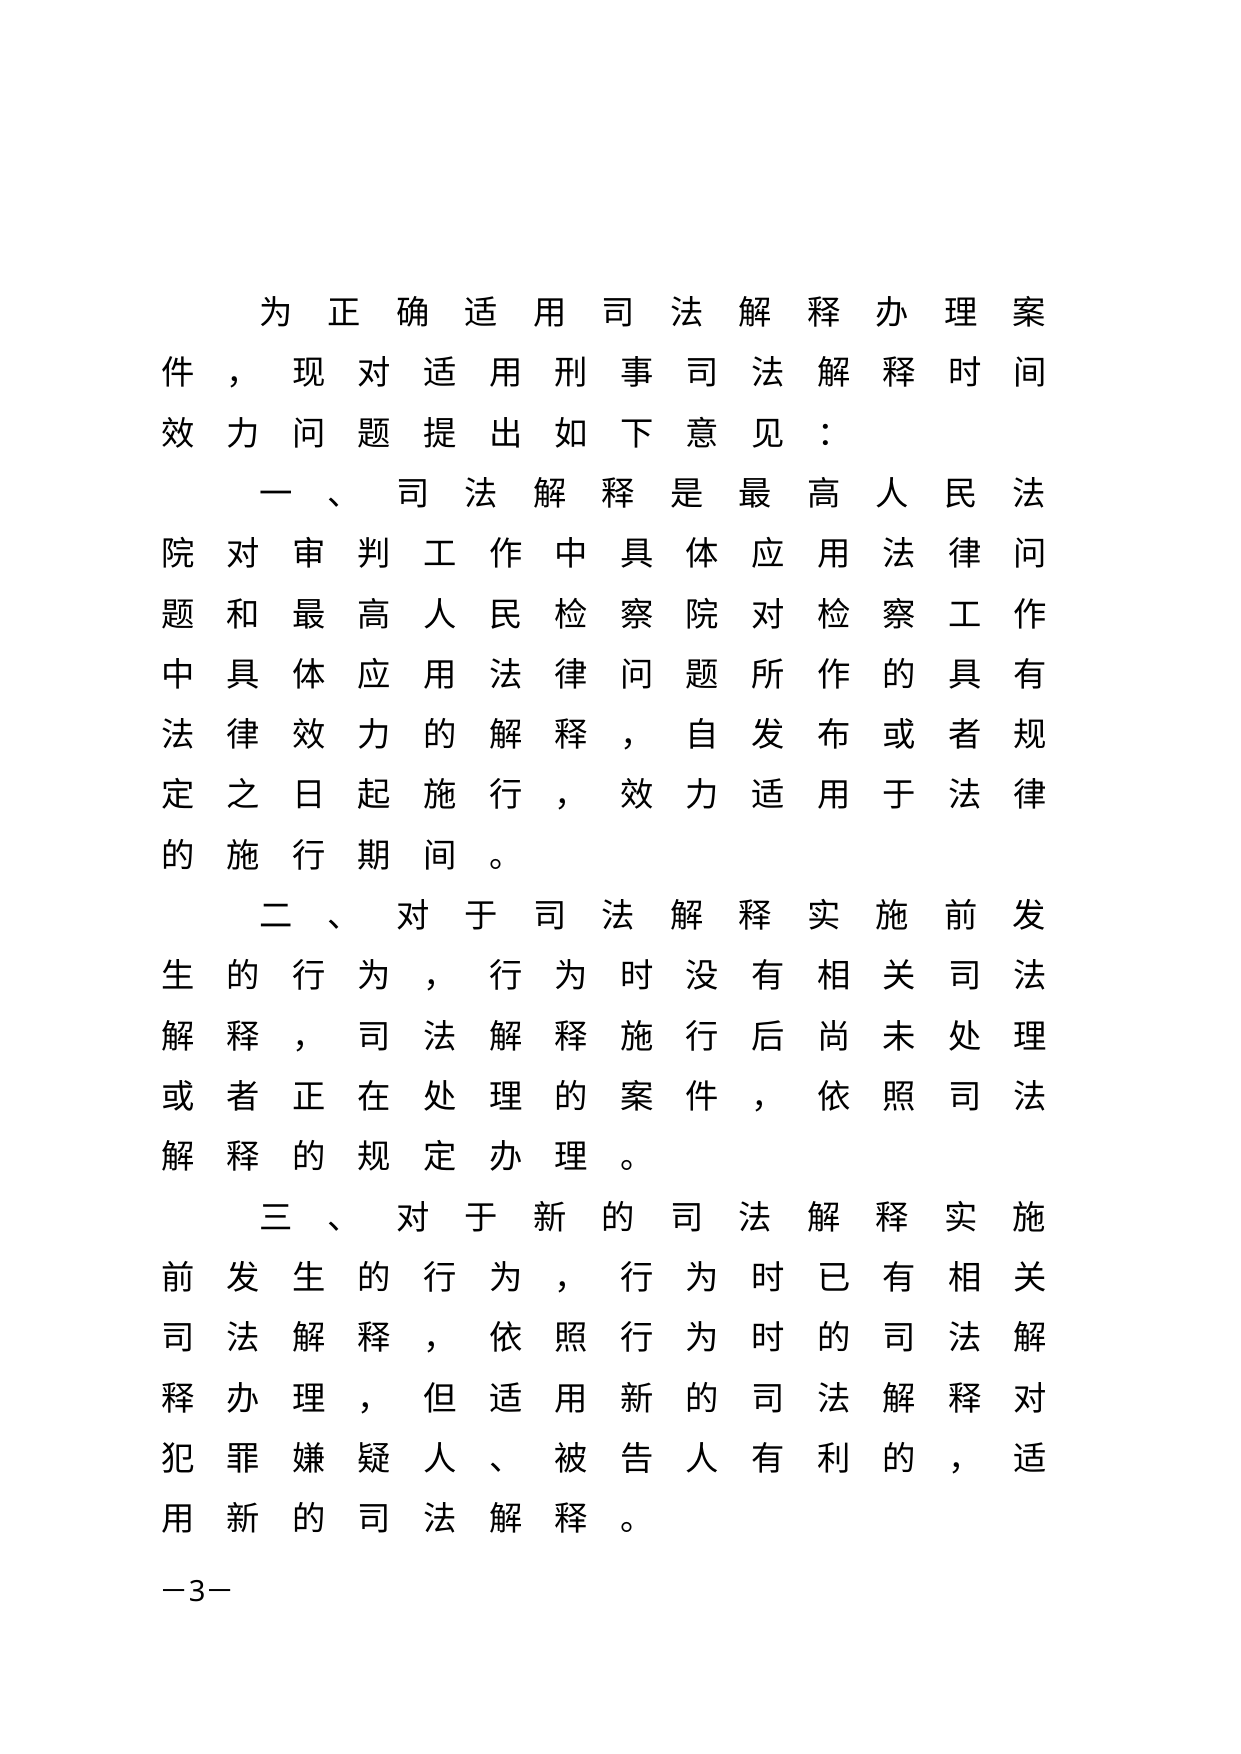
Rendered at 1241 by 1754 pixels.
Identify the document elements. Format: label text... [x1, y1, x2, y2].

text 三、对于新的司法解释实施前发生的行为，行为时已有相关司法解释，依照行为时的司法解释办理，但适用新的司法解释对犯罪嫌疑人、被告人有利的，适用新的司法解释。 [161, 1184, 1079, 1546]
text 一、司法解释是最高人民法院对审判工作中具体应用法律问题和最高人民检察院对检察工作中具体应用法律问题所作的具有法律效力的解释，自发布或者规定之日起施行，效力适用于法律的施行期间。 [161, 461, 1079, 883]
text 二、对于司法解释实施前发生的行为，行为时没有相关司法解释，司法解释施行后尚未处理或者正在处理的案件，依照司法解释的规定办理。 [161, 883, 1079, 1184]
text 为正确适用司法解释办理案件，现对适用刑事司法解释时间效力问题提出如下意见： [161, 280, 1079, 461]
